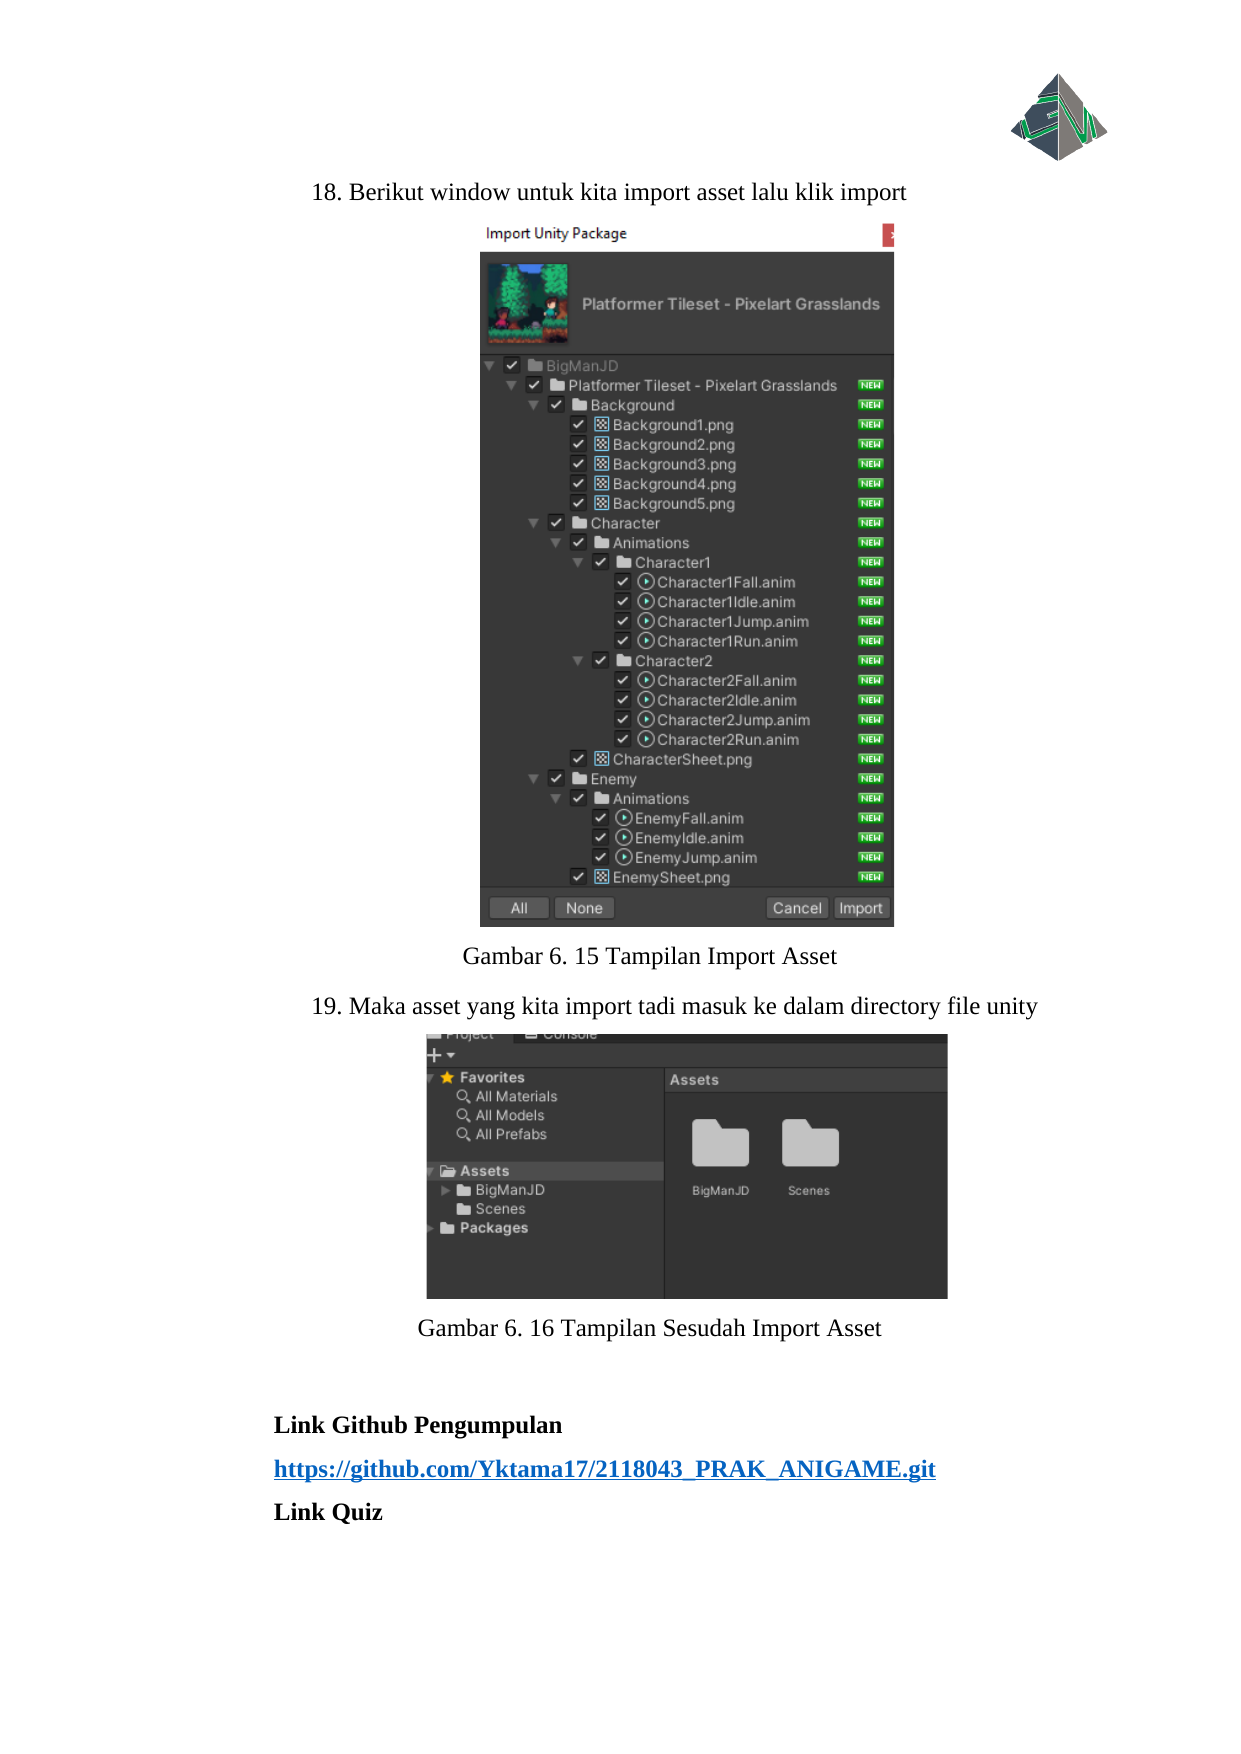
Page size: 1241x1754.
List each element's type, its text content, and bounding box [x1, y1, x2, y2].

picture [1010, 73, 1108, 161]
list Link Github Pengumpulan [274, 1411, 1063, 1439]
list Maka asset yang kita import tadi masuk ke dalam directory file unity [311, 991, 1063, 1020]
picture [426, 1034, 948, 1299]
list Link Quiz [274, 1497, 1063, 1526]
picture [480, 220, 895, 927]
list Berikut window untuk kita import asset lalu klik import [311, 177, 1063, 206]
list https://github.com/Yktama17/2118043_PRAK_ANIGAME.git [274, 1454, 1063, 1482]
